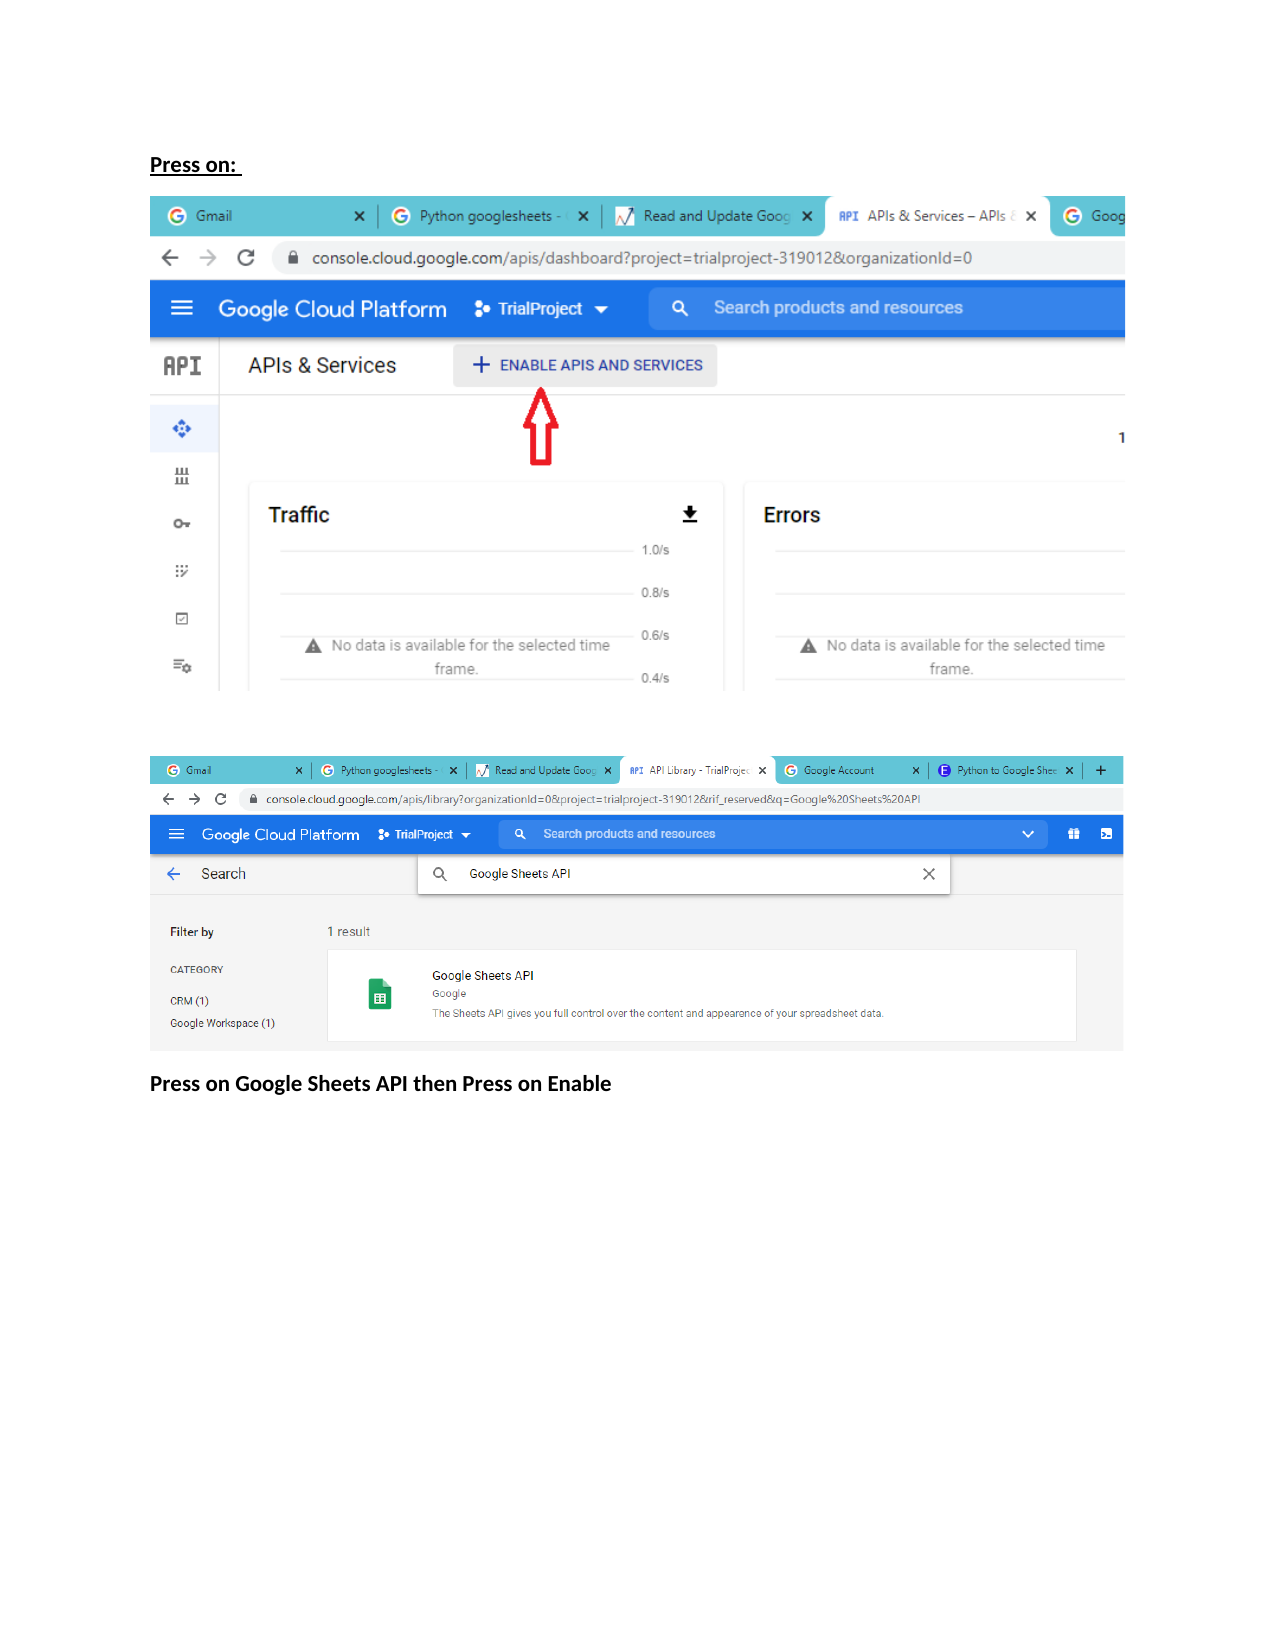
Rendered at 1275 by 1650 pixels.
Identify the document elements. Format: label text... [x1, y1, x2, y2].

picture [150, 196, 1125, 691]
picture [150, 756, 1124, 1051]
text Press on Google Sheets API then Press on Enable [150, 1069, 1125, 1097]
text Press on: [150, 150, 1125, 178]
